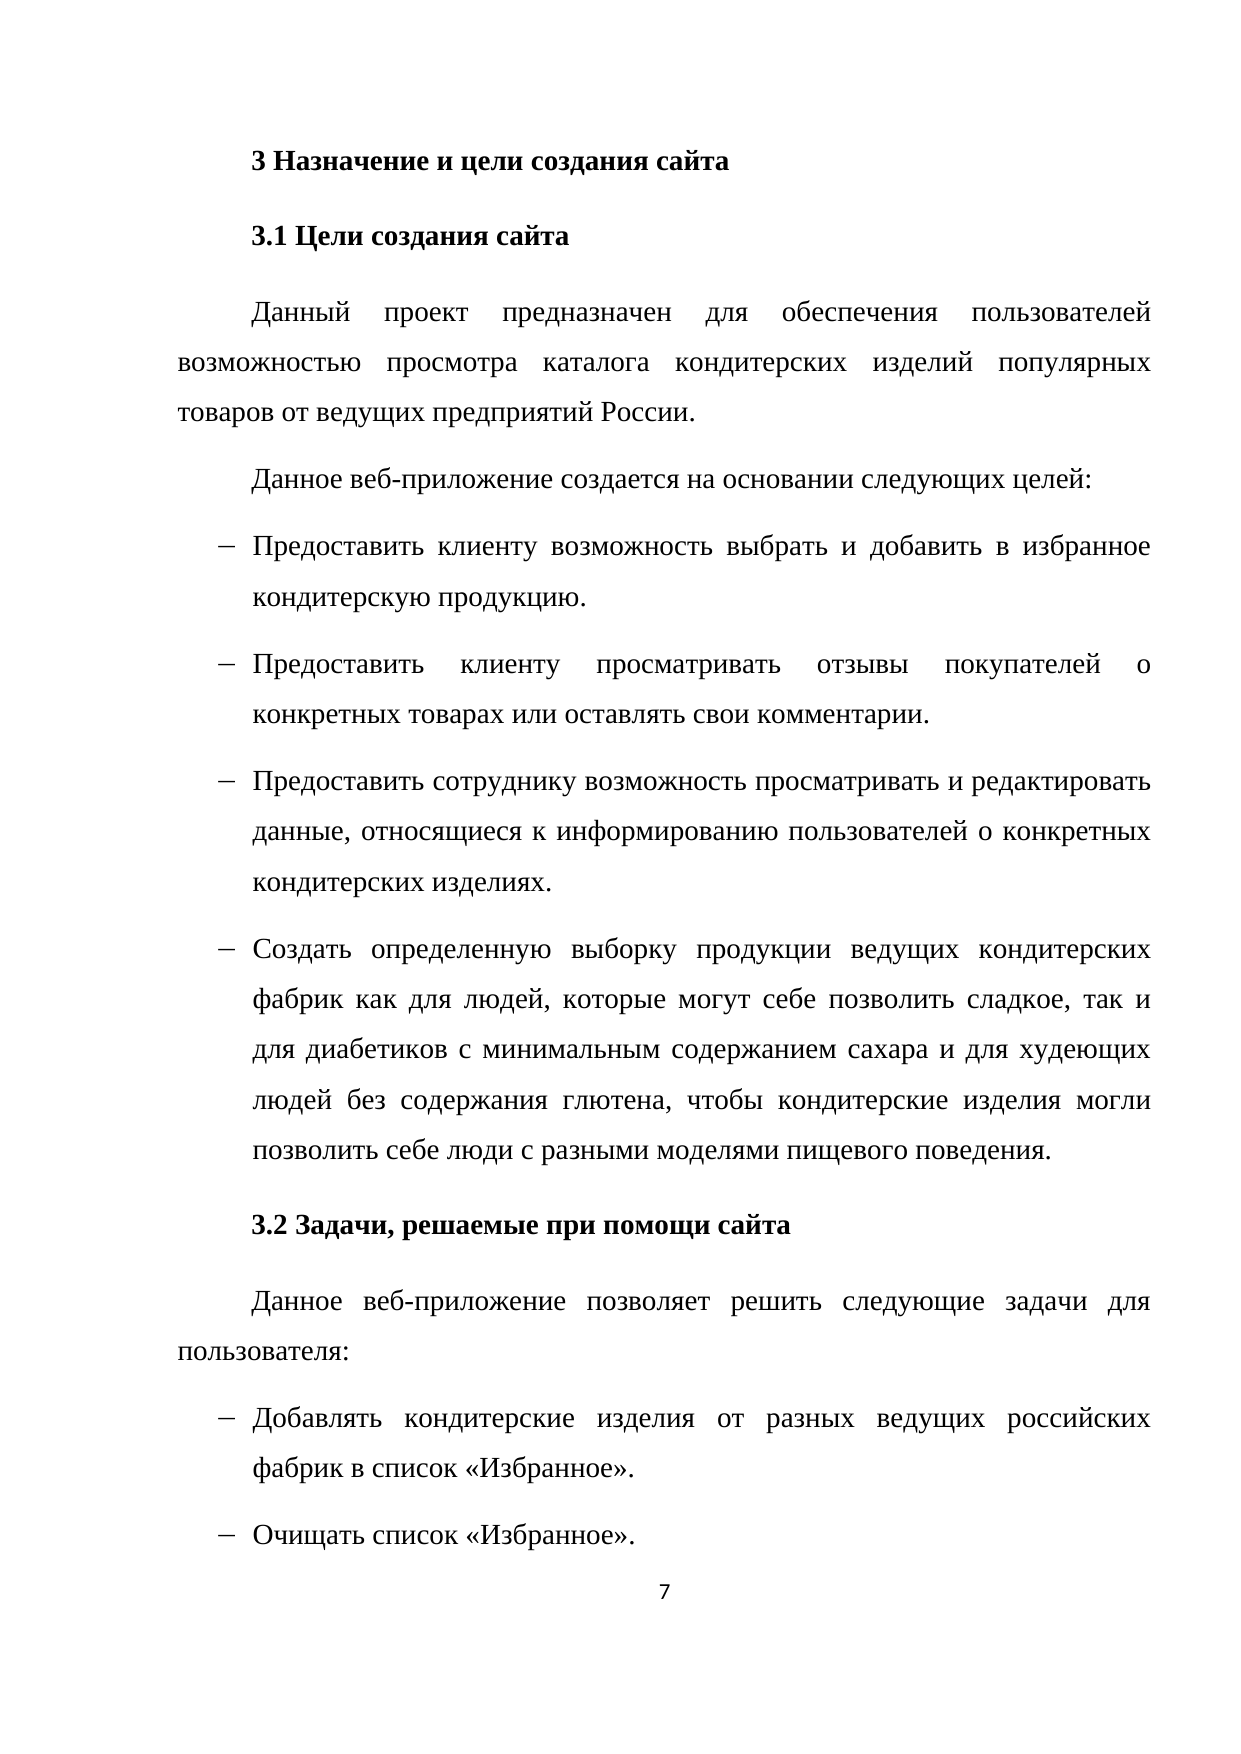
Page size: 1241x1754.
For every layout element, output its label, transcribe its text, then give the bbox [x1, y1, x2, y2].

text Данное веб-приложение создается на основании следующих целей: [177, 461, 1152, 495]
text Очищать список «Избранное». [215, 1517, 1152, 1551]
text Добавлять кондитерские изделия от разных ведущих российских фабрик в список «Избранное». [215, 1400, 1152, 1484]
text Данное веб-приложение позволяет решить следующие задачи для пользователя: [177, 1283, 1152, 1367]
text Данный проект предназначен для обеспечения пользователей возможностью просмотра каталога кондитерских изделий популярных товаров от ведущих предприятий России. [177, 294, 1152, 428]
text Цели создания сайта [177, 218, 1152, 252]
text Предоставить сотруднику возможность просматривать и редактировать данные, относящиеся к информированию пользователей о конкретных кондитерских изделиях. [215, 763, 1152, 897]
text Создать определенную выборку продукции ведущих кондитерских фабрик как для людей, которые могут себе позволить сладкое, так и для диабетиков с минимальным содержанием сахара и для худеющих людей без содержания глютена, чтобы кондитерские изделия могли позволить себе люди с разными моделями пищевого поведения. [215, 931, 1152, 1166]
text Назначение и цели создания сайта [177, 143, 1152, 177]
text Предоставить клиенту возможность выбрать и добавить в избранное кондитерскую продукцию. [215, 528, 1152, 612]
text Задачи, решаемые при помощи сайта [177, 1207, 1152, 1241]
text Предоставить клиенту просматривать отзывы покупателей о конкретных товарах или оставлять свои комментарии. [215, 646, 1152, 730]
